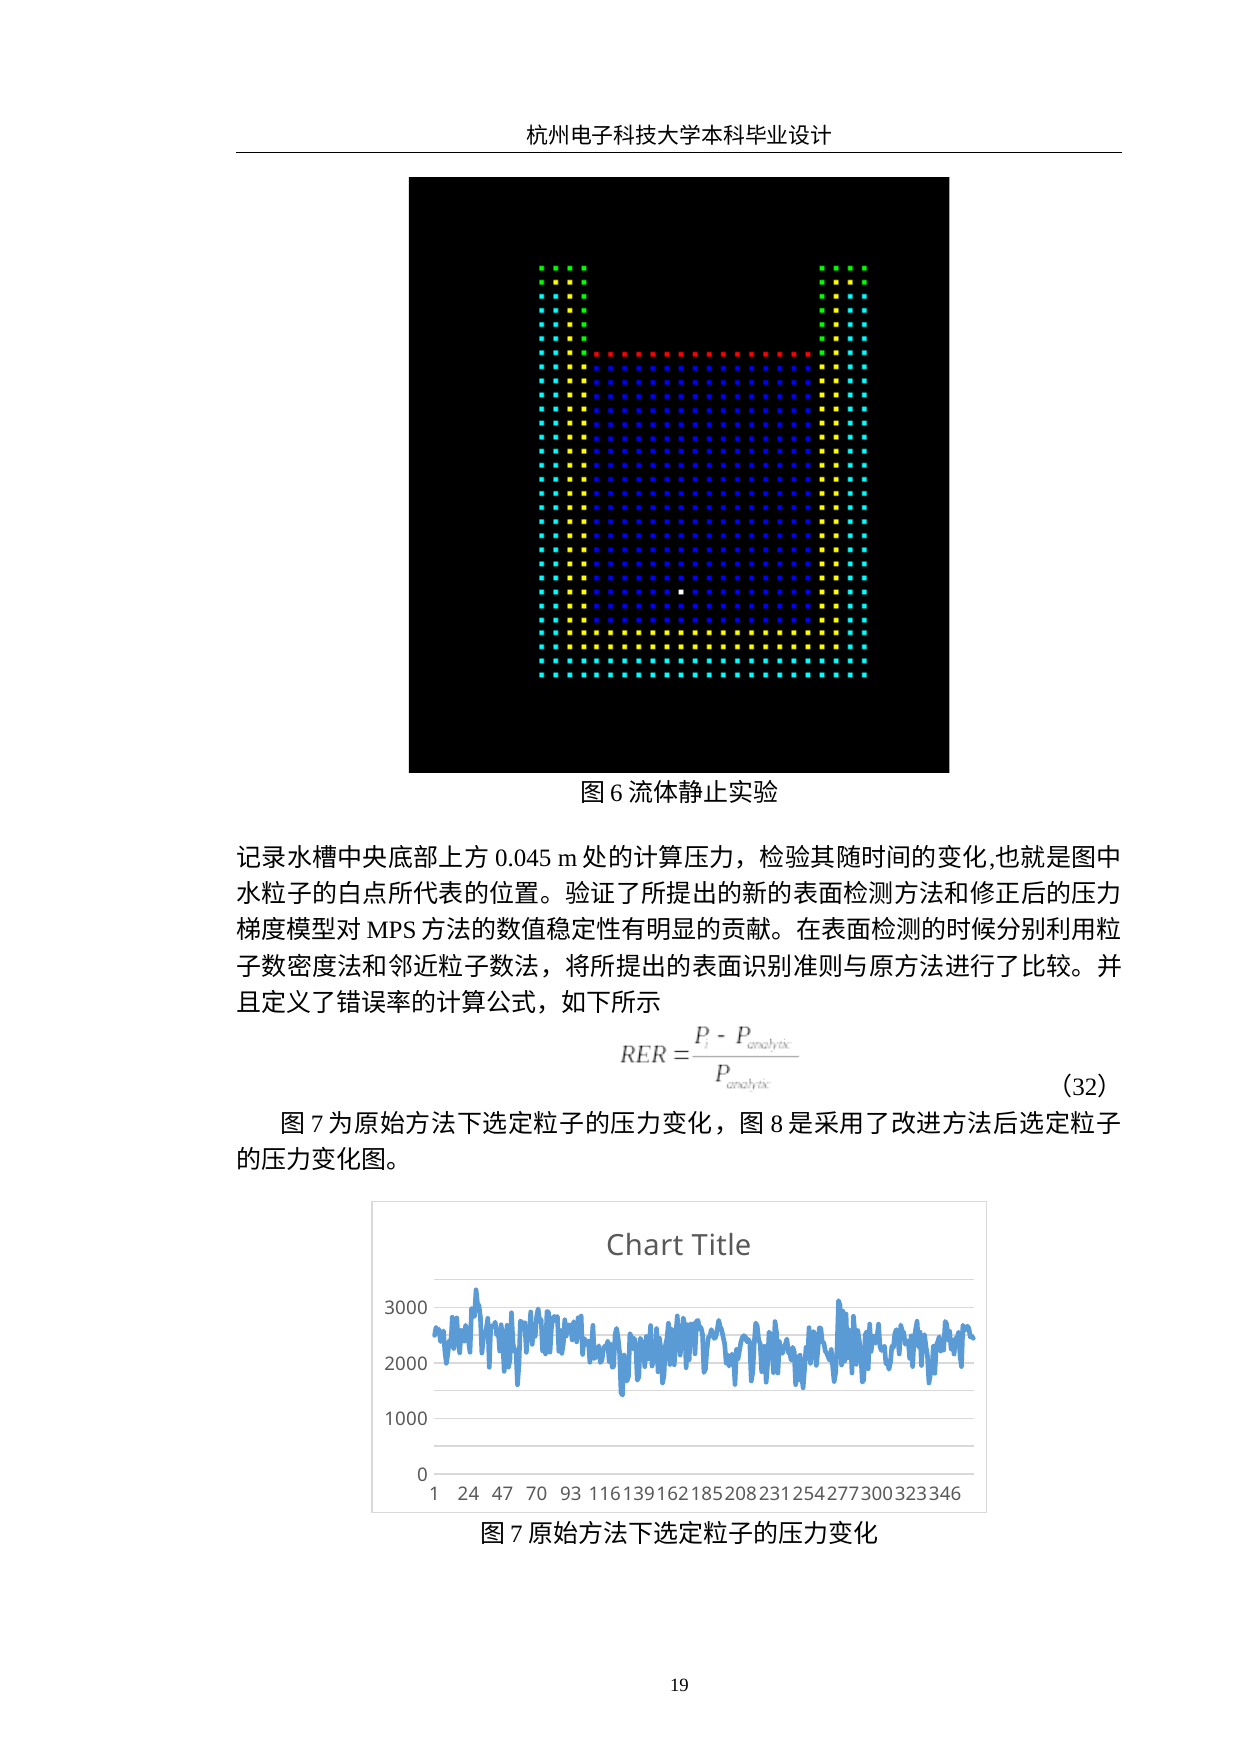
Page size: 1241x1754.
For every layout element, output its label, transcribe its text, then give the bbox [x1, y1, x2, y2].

text 记录水槽中央底部上方0.045 m处的计算压力，检验其随时间的变化,也就是图中水粒子的白点所代表的位置。验证了所提出的新的表面检测方法和修正后的压力梯度模型对MPS方法的数值稳定性有明显的贡献。在表面检测的时候分别利用粒子数密度法和邻近粒子数法，将所提出的表面识别准则与原方法进行了比较。并且定义了错误率的计算公式，如下所示 [236, 837, 1122, 1019]
text 图6 流体静止实验 [236, 772, 1122, 809]
picture [408, 177, 950, 773]
text 图7 原始方法下选定粒子的压力变化 [236, 1513, 1122, 1550]
text （32） [236, 1019, 1122, 1103]
text 图7为原始方法下选定粒子的压力变化，图8是采用了改进方法后选定粒子的压力变化图。 [236, 1103, 1122, 1176]
